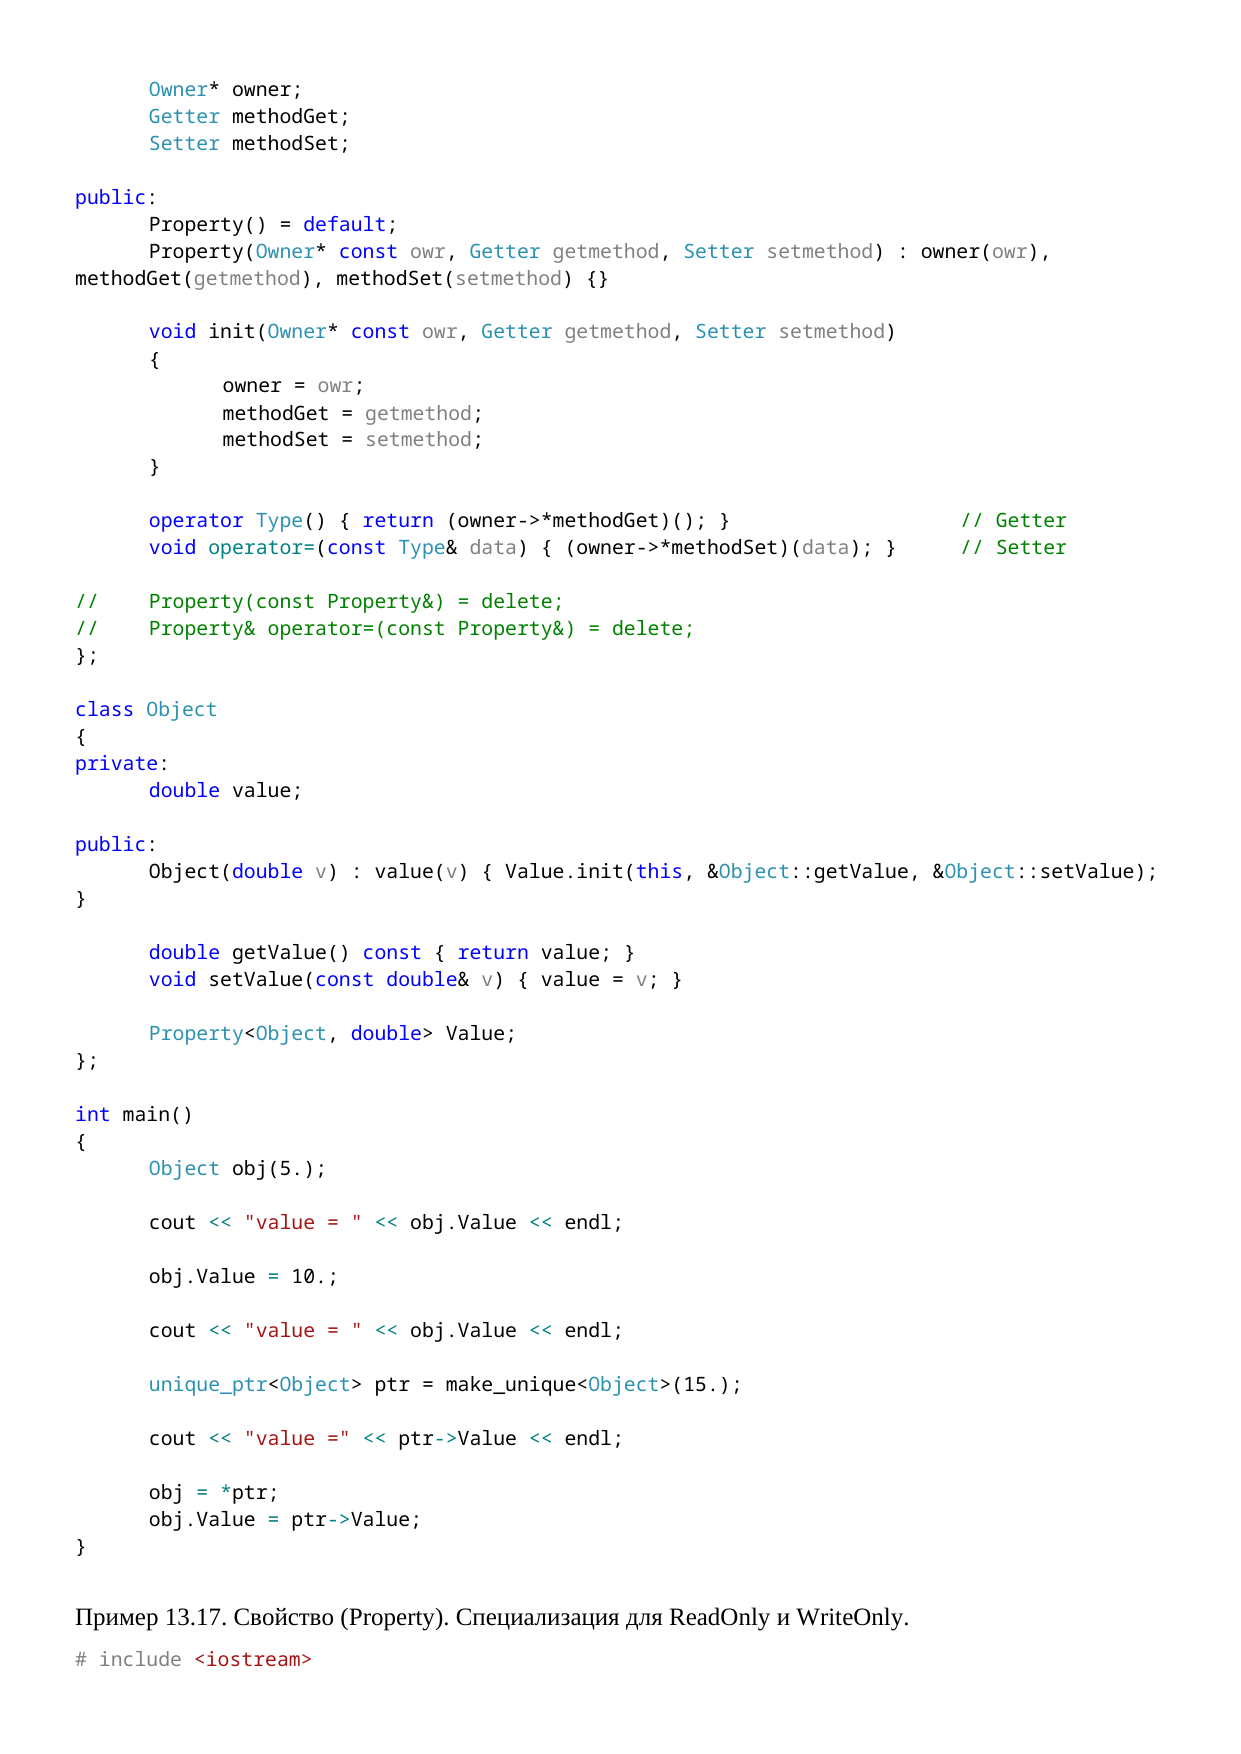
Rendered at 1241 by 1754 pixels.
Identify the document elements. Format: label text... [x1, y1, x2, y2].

text Property() = default; [75, 210, 1165, 237]
text class Object [75, 696, 1165, 722]
text } [75, 453, 1165, 480]
text void operator=(const Type& data) { (owner->*methodSet)(data); } // Setter [75, 534, 1165, 561]
text }; [75, 642, 1165, 668]
text // Property& operator=(const Property&) = delete; [75, 614, 1165, 642]
text }; [75, 1046, 1165, 1073]
text Owner* owner; [75, 75, 1165, 102]
text methodSet = setmethod; [75, 426, 1165, 453]
text obj = *ptr; [75, 1478, 1165, 1505]
text int main() [75, 1100, 1165, 1127]
text { [75, 1127, 1165, 1154]
text Object obj(5.); [75, 1154, 1165, 1181]
list Пример 13.17. Свойство (Property). Специализация для ReadOnly и WriteOnly. [75, 1602, 1165, 1631]
text void init(Owner* const owr, Getter getmethod, Setter setmethod) [75, 318, 1165, 345]
text # include <iostream> [75, 1645, 1165, 1672]
text double value; [75, 776, 1165, 803]
text public: [75, 183, 1165, 210]
text obj.Value = 10.; [75, 1262, 1165, 1289]
text double getValue() const { return value; } [75, 938, 1165, 965]
text cout << "value = " << obj.Value << endl; [75, 1316, 1165, 1343]
text operator Type() { return (owner->*methodGet)(); } // Getter [75, 507, 1165, 534]
text void setValue(const double& v) { value = v; } [75, 965, 1165, 992]
text { [75, 722, 1165, 749]
text obj.Value = ptr->Value; [75, 1505, 1165, 1532]
text Getter methodGet; [75, 102, 1165, 129]
text owner = owr; [75, 372, 1165, 399]
text unique_ptr<Object> ptr = make_unique<Object>(15.); [75, 1370, 1165, 1397]
text cout << "value =" << ptr->Value << endl; [75, 1424, 1165, 1451]
text Property(Owner* const owr, Getter getmethod, Setter setmethod) : owner(owr), methodGet(getmethod), methodSet(setmethod) {} [75, 237, 1165, 291]
text private: [75, 749, 1165, 776]
text // Property(const Property&) = delete; [75, 588, 1165, 614]
text cout << "value = " << obj.Value << endl; [75, 1208, 1165, 1235]
text Setter methodSet; [75, 129, 1165, 156]
text } [75, 1532, 1165, 1559]
text Object(double v) : value(v) { Value.init(this, &Object::getValue, &Object::setValue); } [75, 857, 1165, 911]
text { [75, 345, 1165, 372]
text public: [75, 830, 1165, 857]
text methodGet = getmethod; [75, 399, 1165, 426]
text Property<Object, double> Value; [75, 1019, 1165, 1046]
